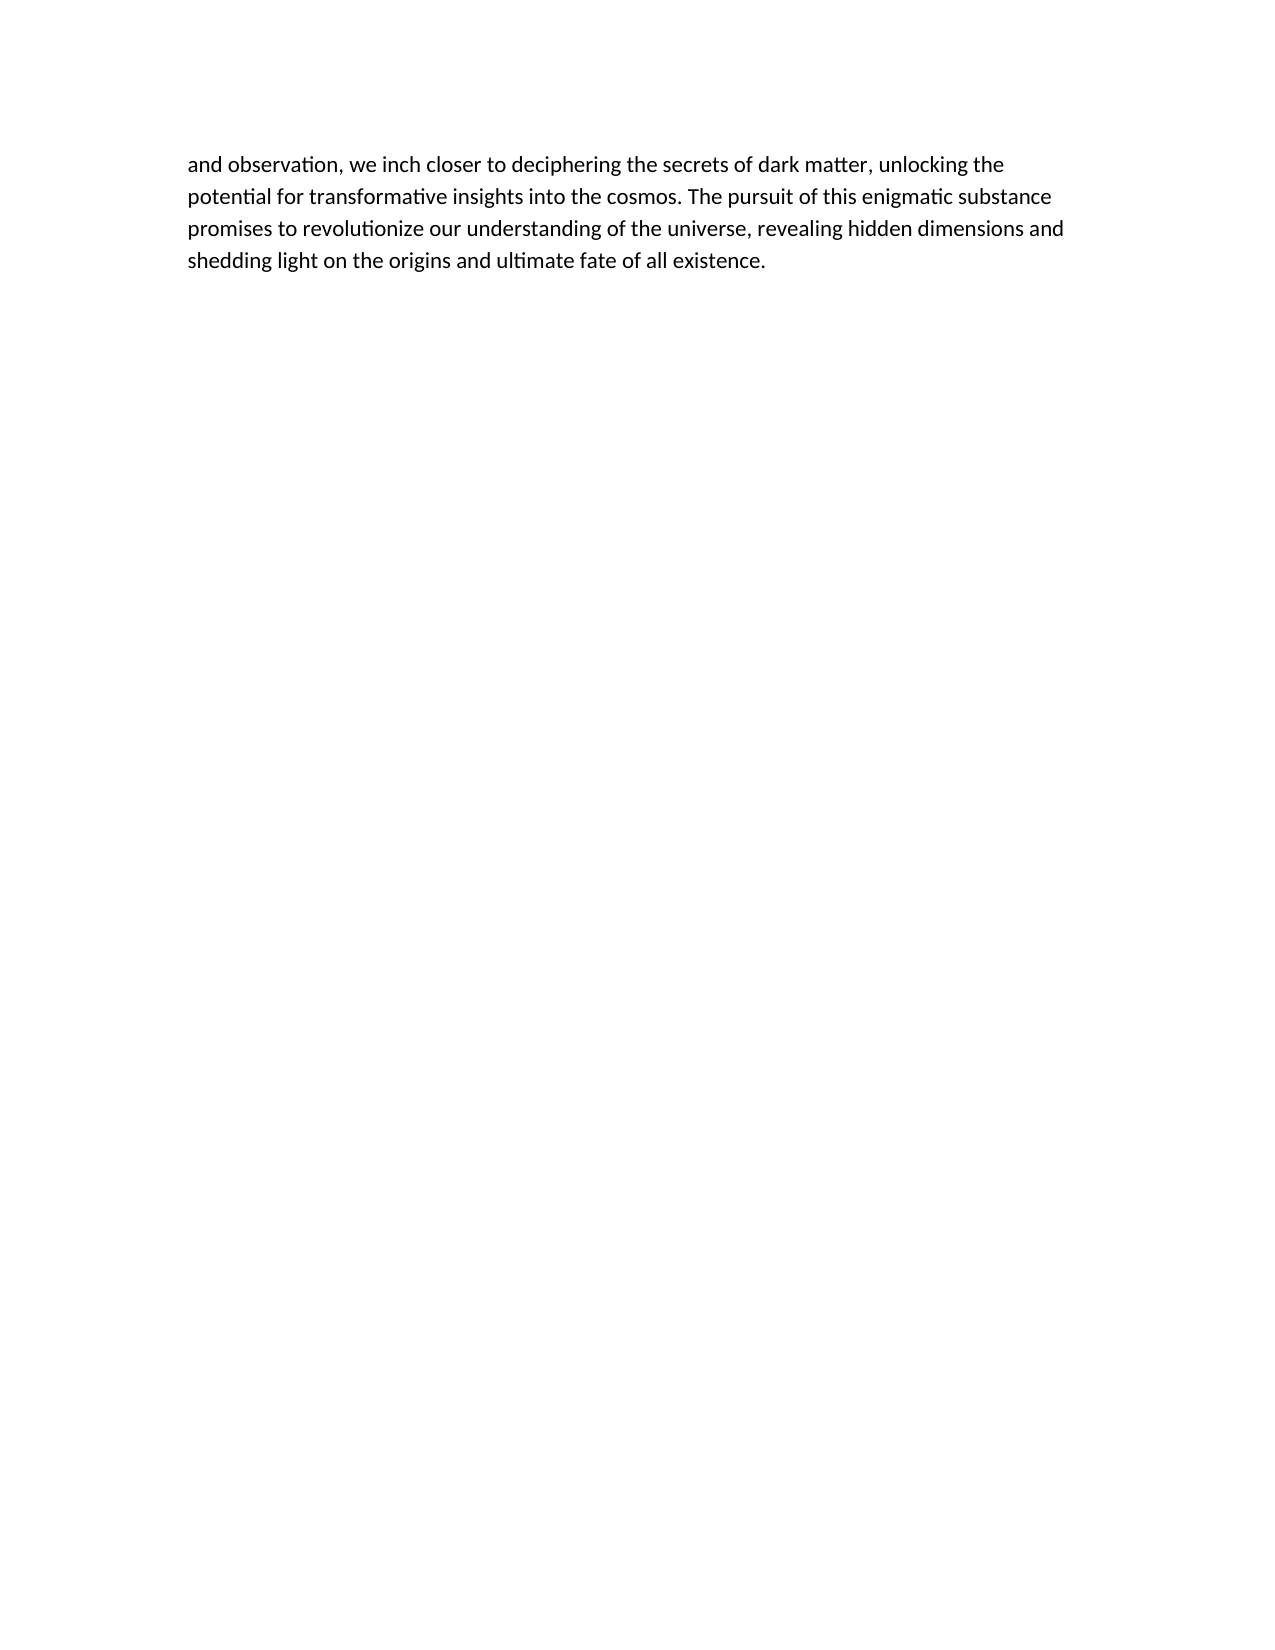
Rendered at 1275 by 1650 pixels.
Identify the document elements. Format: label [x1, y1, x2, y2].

text [187, 150, 1087, 274]
